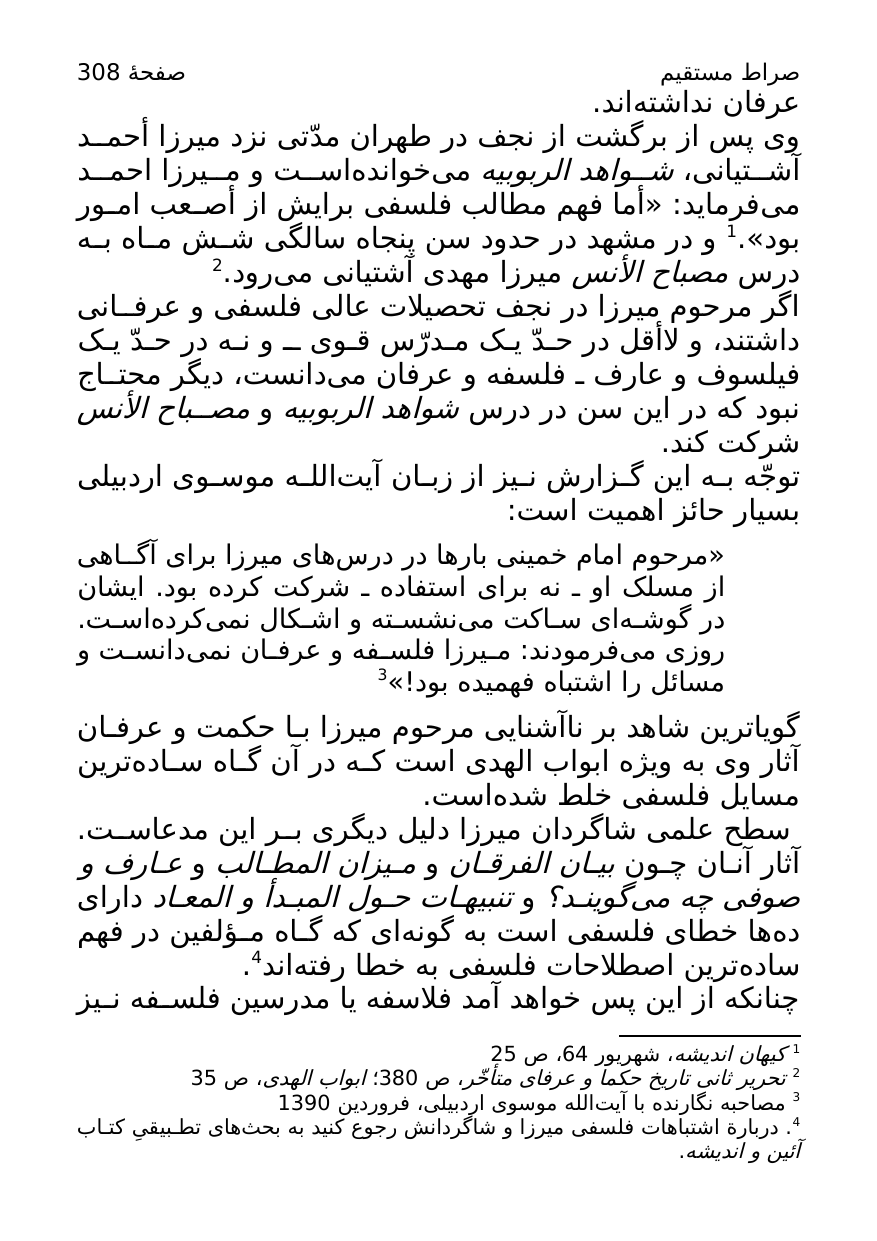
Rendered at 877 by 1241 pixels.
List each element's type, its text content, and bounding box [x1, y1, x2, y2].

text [77, 982, 800, 1016]
text وی پس از برگشت از نجف در طهران مدّتی نزد میرزا أحمد آشتیانی، شواهد الربوبیه می‌خوانده‌است و میرزا احمد می‌فرماید: «أما فهم مطالب فلسفی برایش از أصعب امور بود». و در مشهد در حدود سن پنجاه سالگی شش ماه به درس مصباح الأنس میرزا مهدی آشتیانی می‌رود. [77, 120, 800, 289]
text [77, 86, 800, 120]
text گویاترین شاهد بر ناآشنایی مرحوم میرزا با حکمت و عرفان آثار وی به ویژه ابواب الهدی است که در آن گاه ساده‌ترین مسایل فلسفی خلط شده‌است. [77, 710, 800, 812]
text توجّه به این گزارش نیز از زبان آیت‌الله موسوی اردبیلی بسیار حائز اهمیت است: [77, 459, 800, 527]
text اگر مرحوم میرزا در نجف تحصیلات عالی فلسفی و عرفانی داشتند، و لاأقل در حدّ یک مدرّس قوی ـ و نه در حدّ یک فیلسوف و عارف ـ فلسفه و عرفان می‌دانست، دیگر محتاج نبود که در این سن در درس شواهد الربوبیه و مصباح الأنس شرکت کند. [77, 289, 800, 459]
text سطح علمی شاگردان میرزا دلیل دیگری بر این مدعا‌ست. آثار آنان چون بیان الفرقان و میزان المطالب و عارف و صوفی چه می‌گویند؟ و تنبیهات حول المبدأ و المعاد دارای ده‌ها خطای فلسفی است به گونه‌ای که گاه مؤلفین در فهم ساده‌ترین اصطلاحات فلسفی به خطا رفته‌اند. [77, 812, 800, 982]
text «مرحوم امام خمینی بارها در درس‌های میرزا برای آگاهی از مسلک او ـ نه برای استفاده ـ شرکت ‌کرده بود. ایشان در گوشه‌ای ساکت می‌نشسته و اشکال نمی‌کرده‌است. روزی می‌فرمودند: میرزا فلسفه و عرفان نمی‌دانست و مسائل را اشتباه فهمیده بود!» [77, 540, 725, 698]
